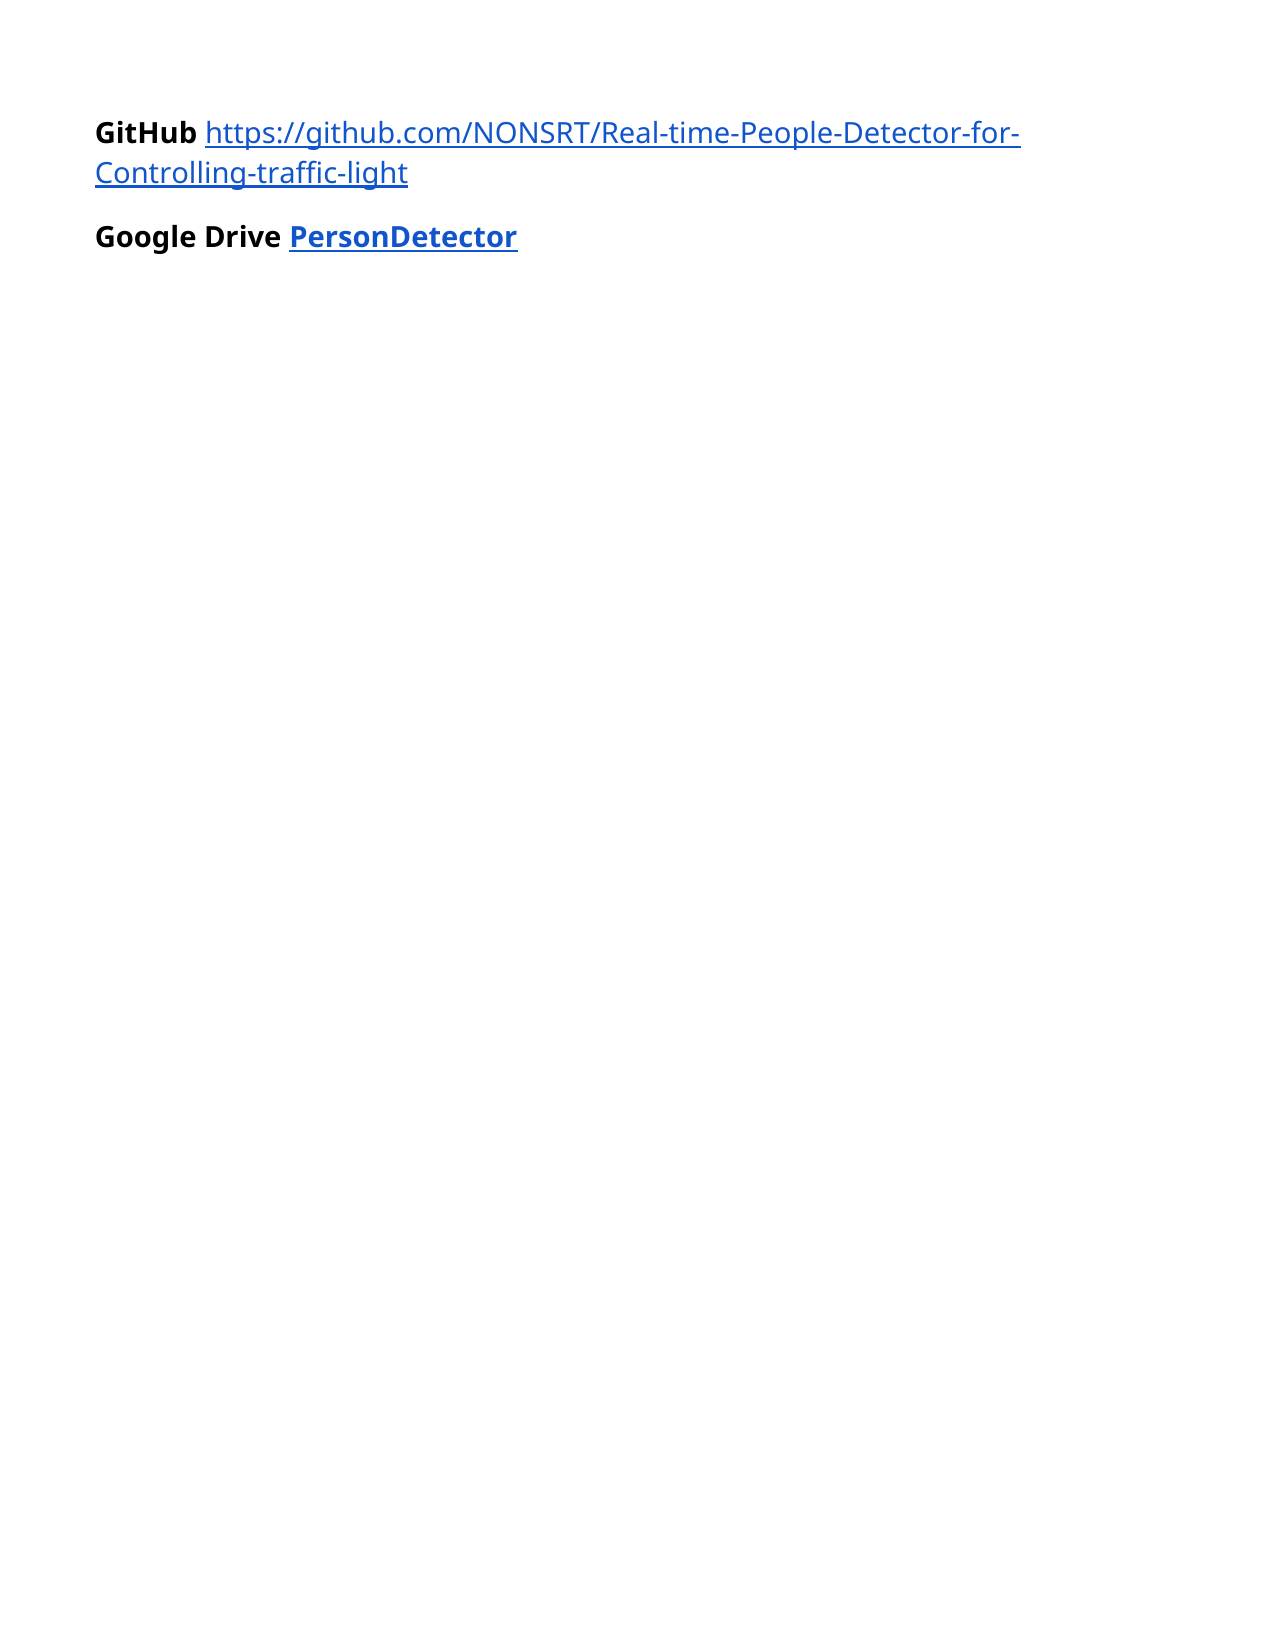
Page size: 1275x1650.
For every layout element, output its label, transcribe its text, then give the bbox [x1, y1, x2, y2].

text GitHub https://github.com/NONSRT/Real-time-People-Detector-for-Controlling-traffic-light [94, 112, 1181, 192]
text Google Drive PersonDetector [94, 217, 1181, 256]
